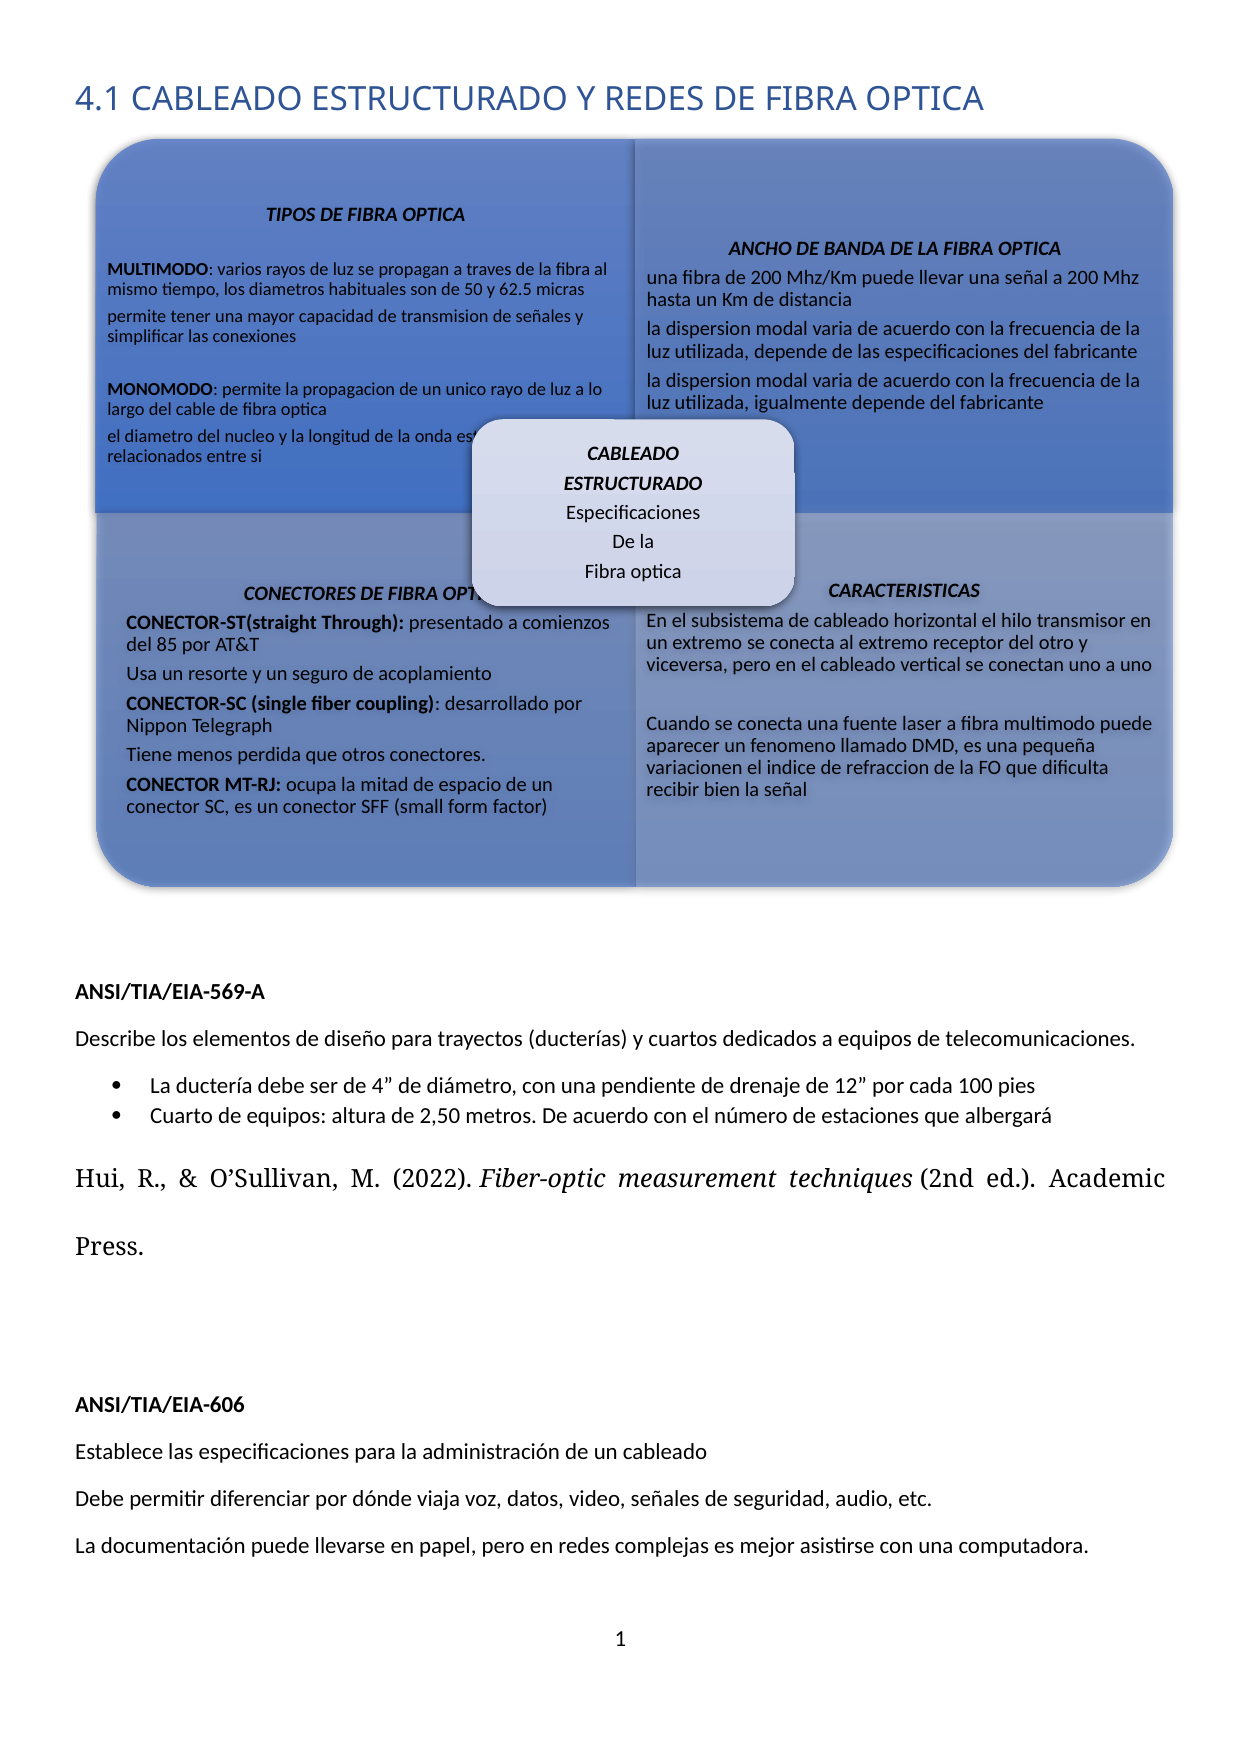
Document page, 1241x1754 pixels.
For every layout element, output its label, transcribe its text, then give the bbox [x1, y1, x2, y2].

text Debe permitir diferenciar por dónde viaja voz, datos, video, señales de seguridad, audio, etc. [75, 1484, 1165, 1512]
text ANSI/TIA/EIA-569-A [75, 977, 1165, 1005]
text Hui, R., & O’Sullivan, M. (2022). Fiber-optic measurement techniques (2nd ed.). Academic Press. [75, 1161, 1165, 1263]
text La documentación puede llevarse en papel, pero en redes complejas es mejor asistirse con una computadora. [75, 1531, 1165, 1559]
text Describe los elementos de diseño para trayectos (ducterías) y cuartos dedicados a equipos de telecomunicaciones. [75, 1024, 1165, 1052]
subtitle 4.1 CABLEADO ESTRUCTURADO Y REDES DE FIBRA OPTICA [75, 75, 1165, 120]
text ANSI/TIA/EIA-606 [75, 1391, 1165, 1419]
list Cuarto de equipos: altura de 2,50 metros. De acuerdo con el número de estaciones que albergará [112, 1101, 1165, 1129]
list La ductería debe ser de 4” de diámetro, con una pendiente de drenaje de 12” por cada 100 pies [112, 1071, 1165, 1099]
text Establece las especificaciones para la administración de un cableado [75, 1437, 1165, 1466]
